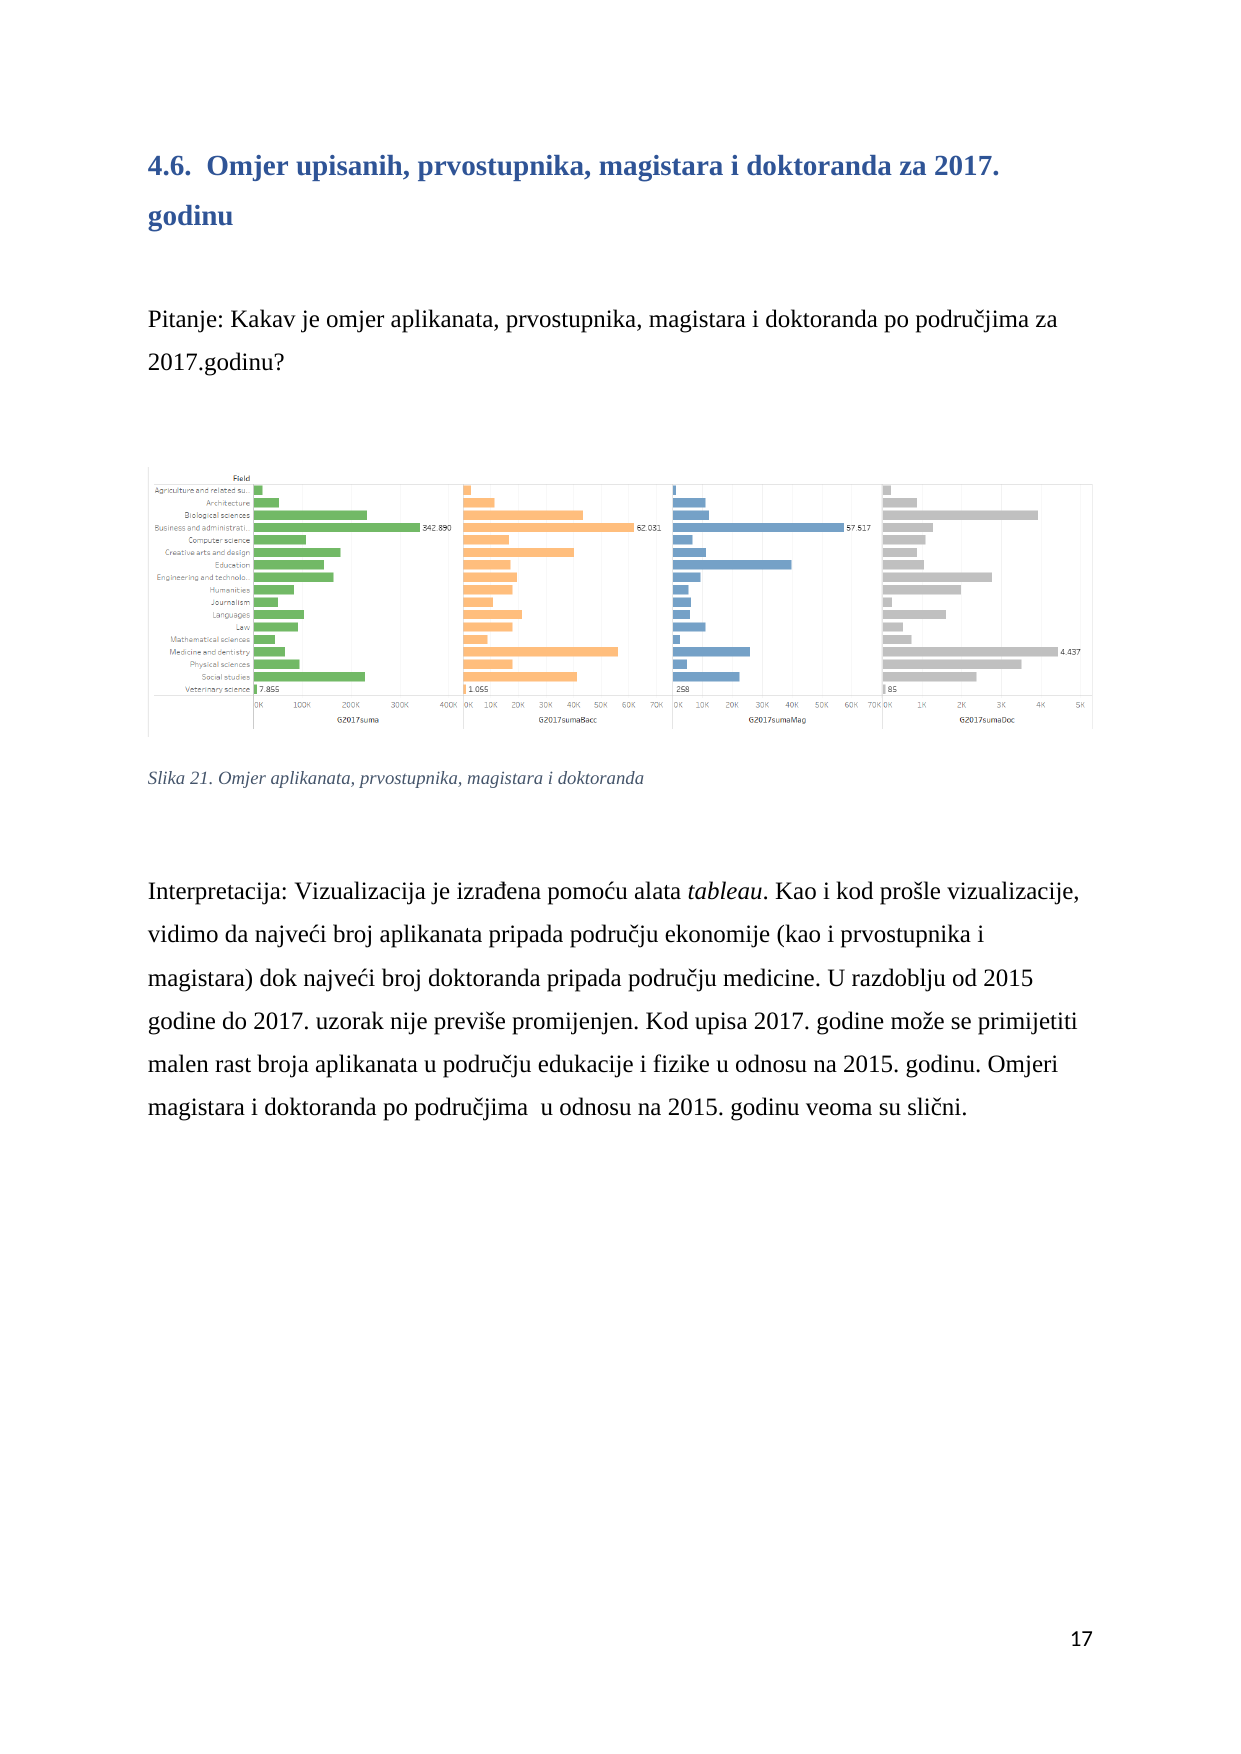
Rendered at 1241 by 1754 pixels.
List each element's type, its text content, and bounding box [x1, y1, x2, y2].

text Interpretacija: Vizualizacija je izrađena pomoću alata tableau. Kao i kod prošle vizualizacije, vidimo da najveći broj aplikanata pripada području ekonomije (kao i prvostupnika i magistara) dok najveći broj doktoranda pripada području medicine. U razdoblju od 2015 godine do 2017. uzorak nije previše promijenjen. Kod upisa 2017. godine može se primijetiti malen rast broja aplikanata u području edukacije i fizike u odnosu na 2015. godinu. Omjeri magistara i doktoranda po područjima u odnosu na 2015. godinu veoma su slični. [148, 876, 1093, 1121]
text Pitanje: Kakav je omjer aplikanata, prvostupnika, magistara i doktoranda po područjima za 2017.godinu? [148, 304, 1093, 376]
text Slika 21. Omjer aplikanata, prvostupnika, magistara i doktoranda [148, 767, 1093, 789]
subtitle 4.6. Omjer upisanih, prvostupnika, magistara i doktoranda za 2017. godinu [148, 148, 1093, 231]
picture [147, 467, 1093, 737]
